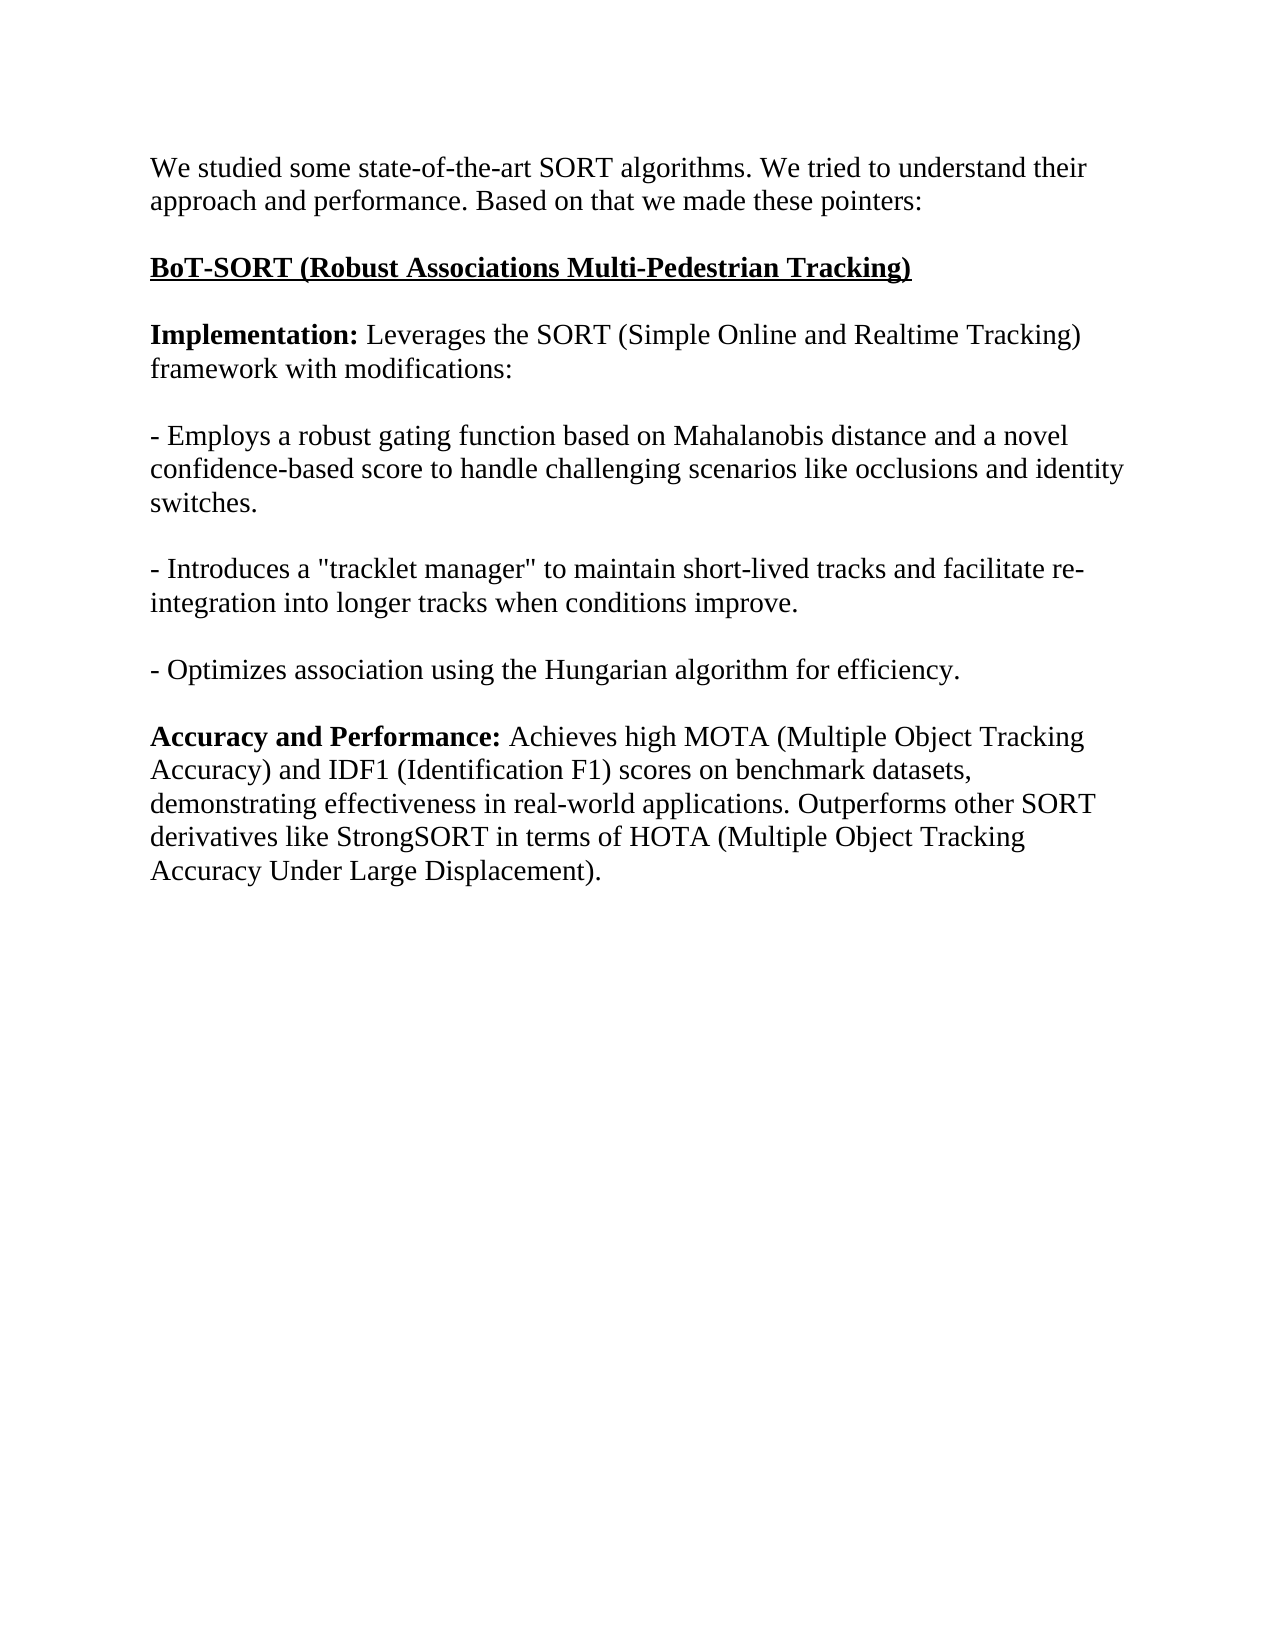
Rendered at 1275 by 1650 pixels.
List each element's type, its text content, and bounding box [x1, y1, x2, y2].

subtitle Accuracy and Performance: Achieves high MOTA (Multiple Object Tracking Accuracy) and IDF1 (Identification F1) scores on benchmark datasets, demonstrating effectiveness in real-world applications. Outperforms other SORT derivatives like StrongSORT in terms of HOTA (Multiple Object Tracking Accuracy Under Large Displacement). [150, 719, 1125, 887]
subtitle BoT-SORT (Robust Associations Multi-Pedestrian Tracking) [150, 250, 1125, 284]
subtitle - Introduces a "tracklet manager" to maintain short-lived tracks and facilitate re-integration into longer tracks when conditions improve. [150, 552, 1125, 619]
subtitle Implementation: Leverages the SORT (Simple Online and Realtime Tracking) framework with modifications: [150, 317, 1125, 384]
subtitle - Optimizes association using the Hungarian algorithm for efficiency. [150, 652, 1125, 686]
subtitle We studied some state-of-the-art SORT algorithms. We tried to understand their approach and performance. Based on that we made these pointers: [150, 150, 1125, 217]
subtitle - Employs a robust gating function based on Mahalanobis distance and a novel confidence-based score to handle challenging scenarios like occlusions and identity switches. [150, 418, 1125, 518]
